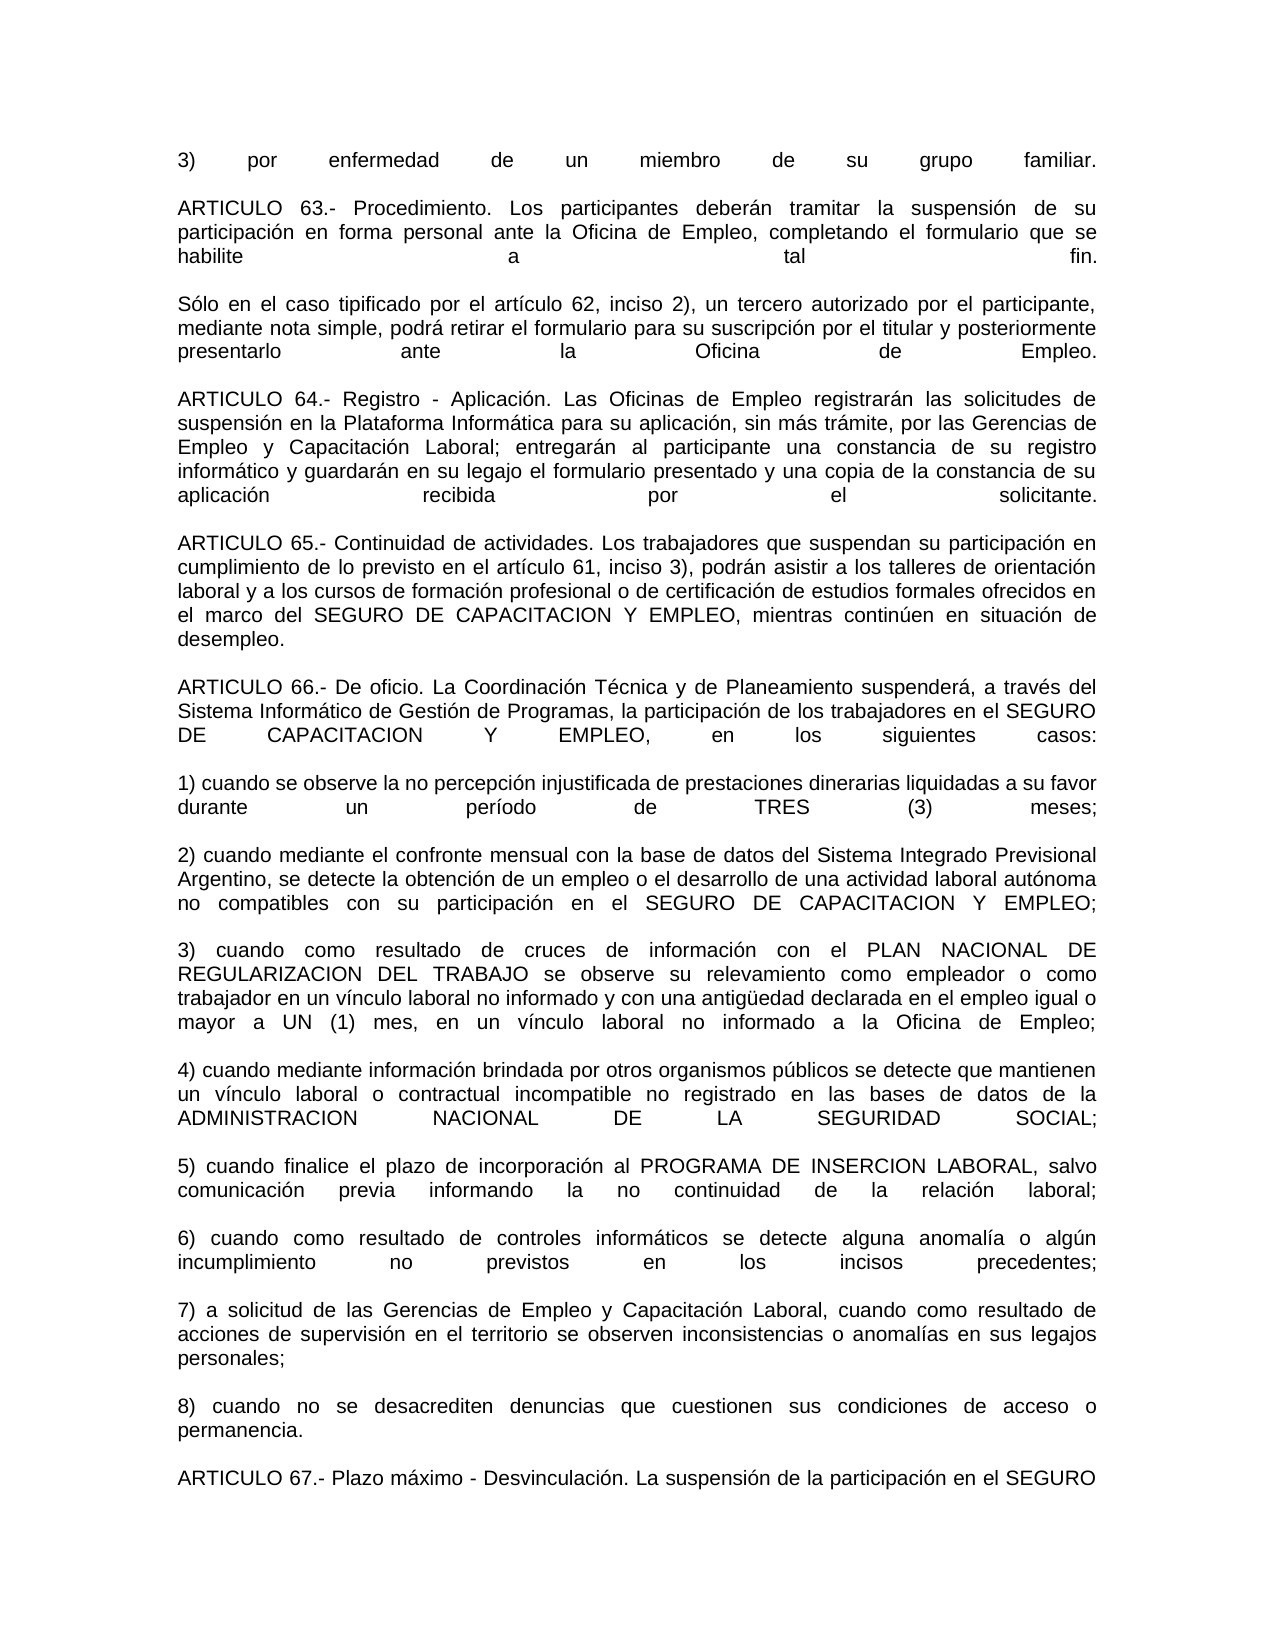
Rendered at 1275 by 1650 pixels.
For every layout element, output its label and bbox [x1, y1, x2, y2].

text [177, 148, 1098, 1489]
